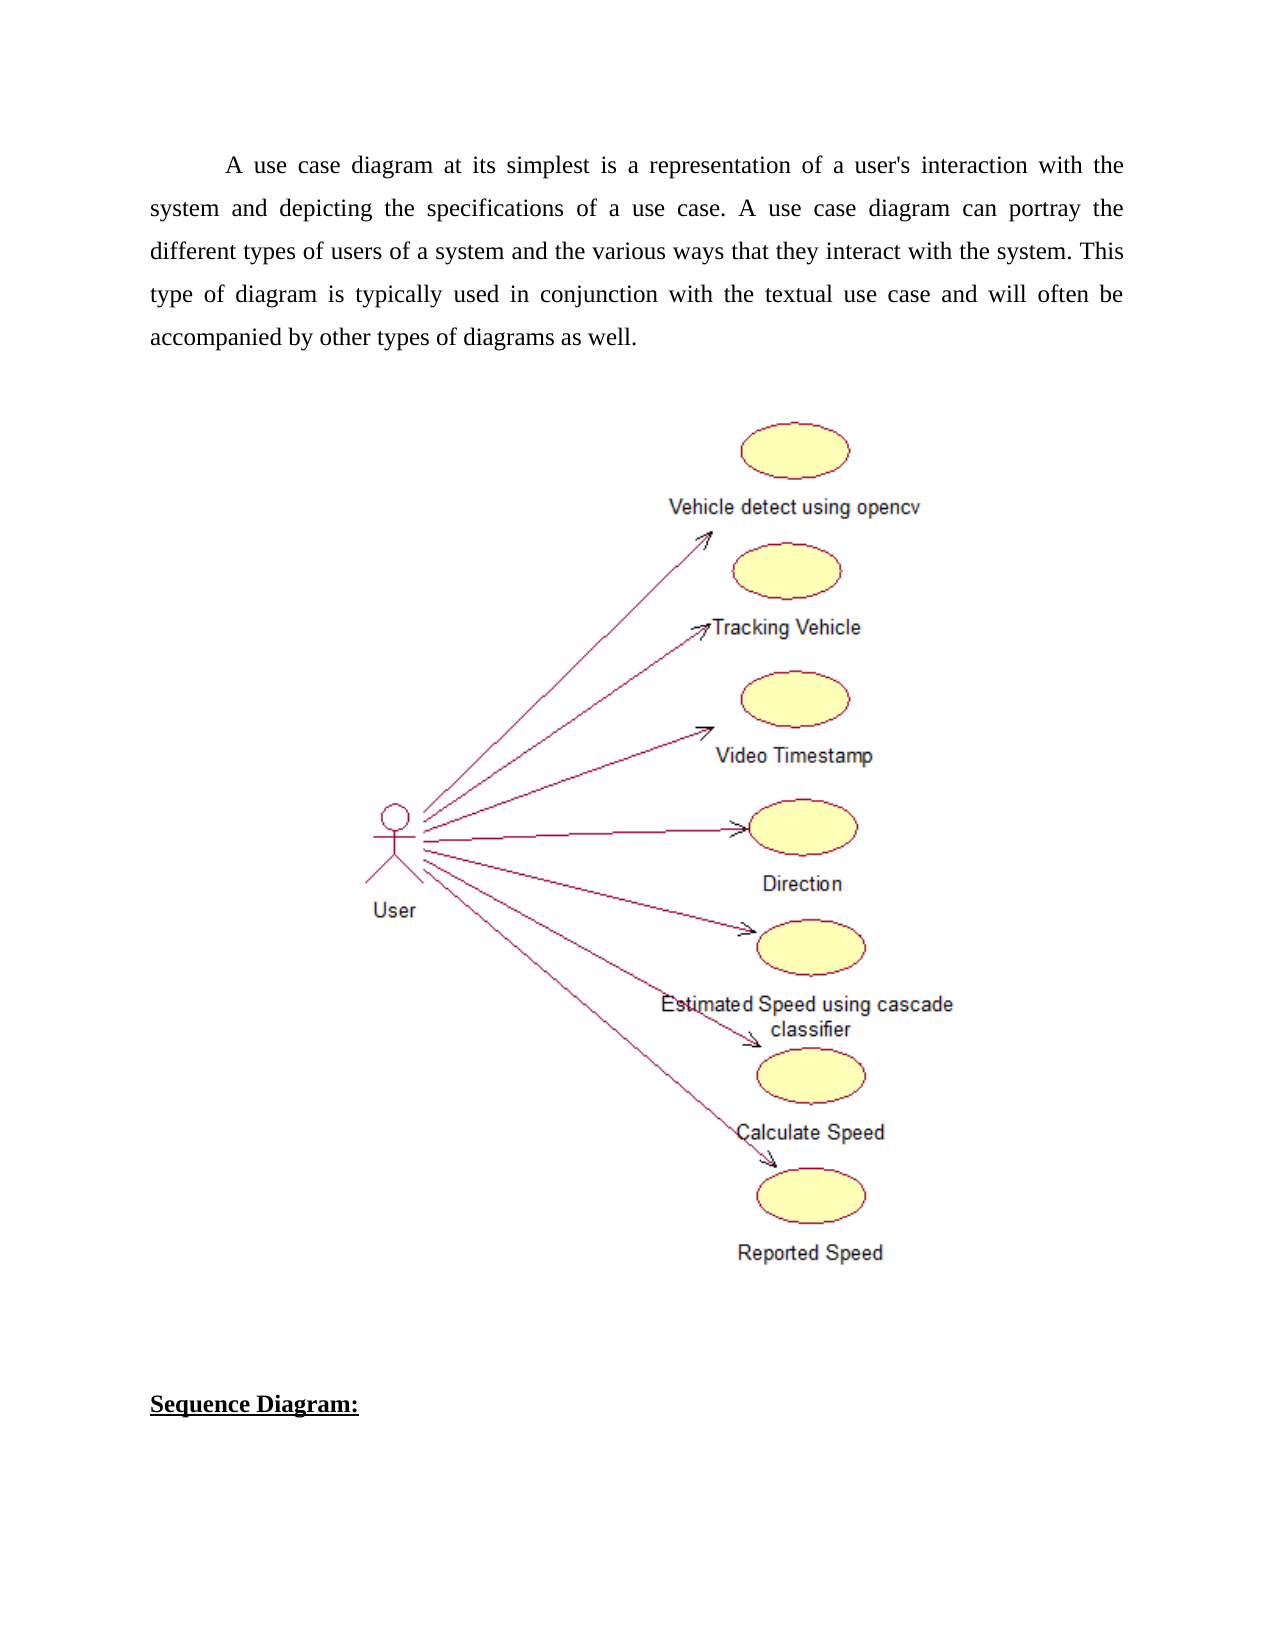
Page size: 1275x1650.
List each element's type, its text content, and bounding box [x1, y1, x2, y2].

text A use case diagram at its simplest is a representation of a user's interaction with the system and depicting the specifications of a use case. A use case diagram can portray the different types of users of a system and the various ways that they interact with the system. This type of diagram is typically used in conjunction with the textual use case and will often be accompanied by other types of diagrams as well. [150, 150, 1125, 351]
text Sequence Diagram: [150, 1389, 1125, 1418]
picture [225, 408, 1079, 1279]
